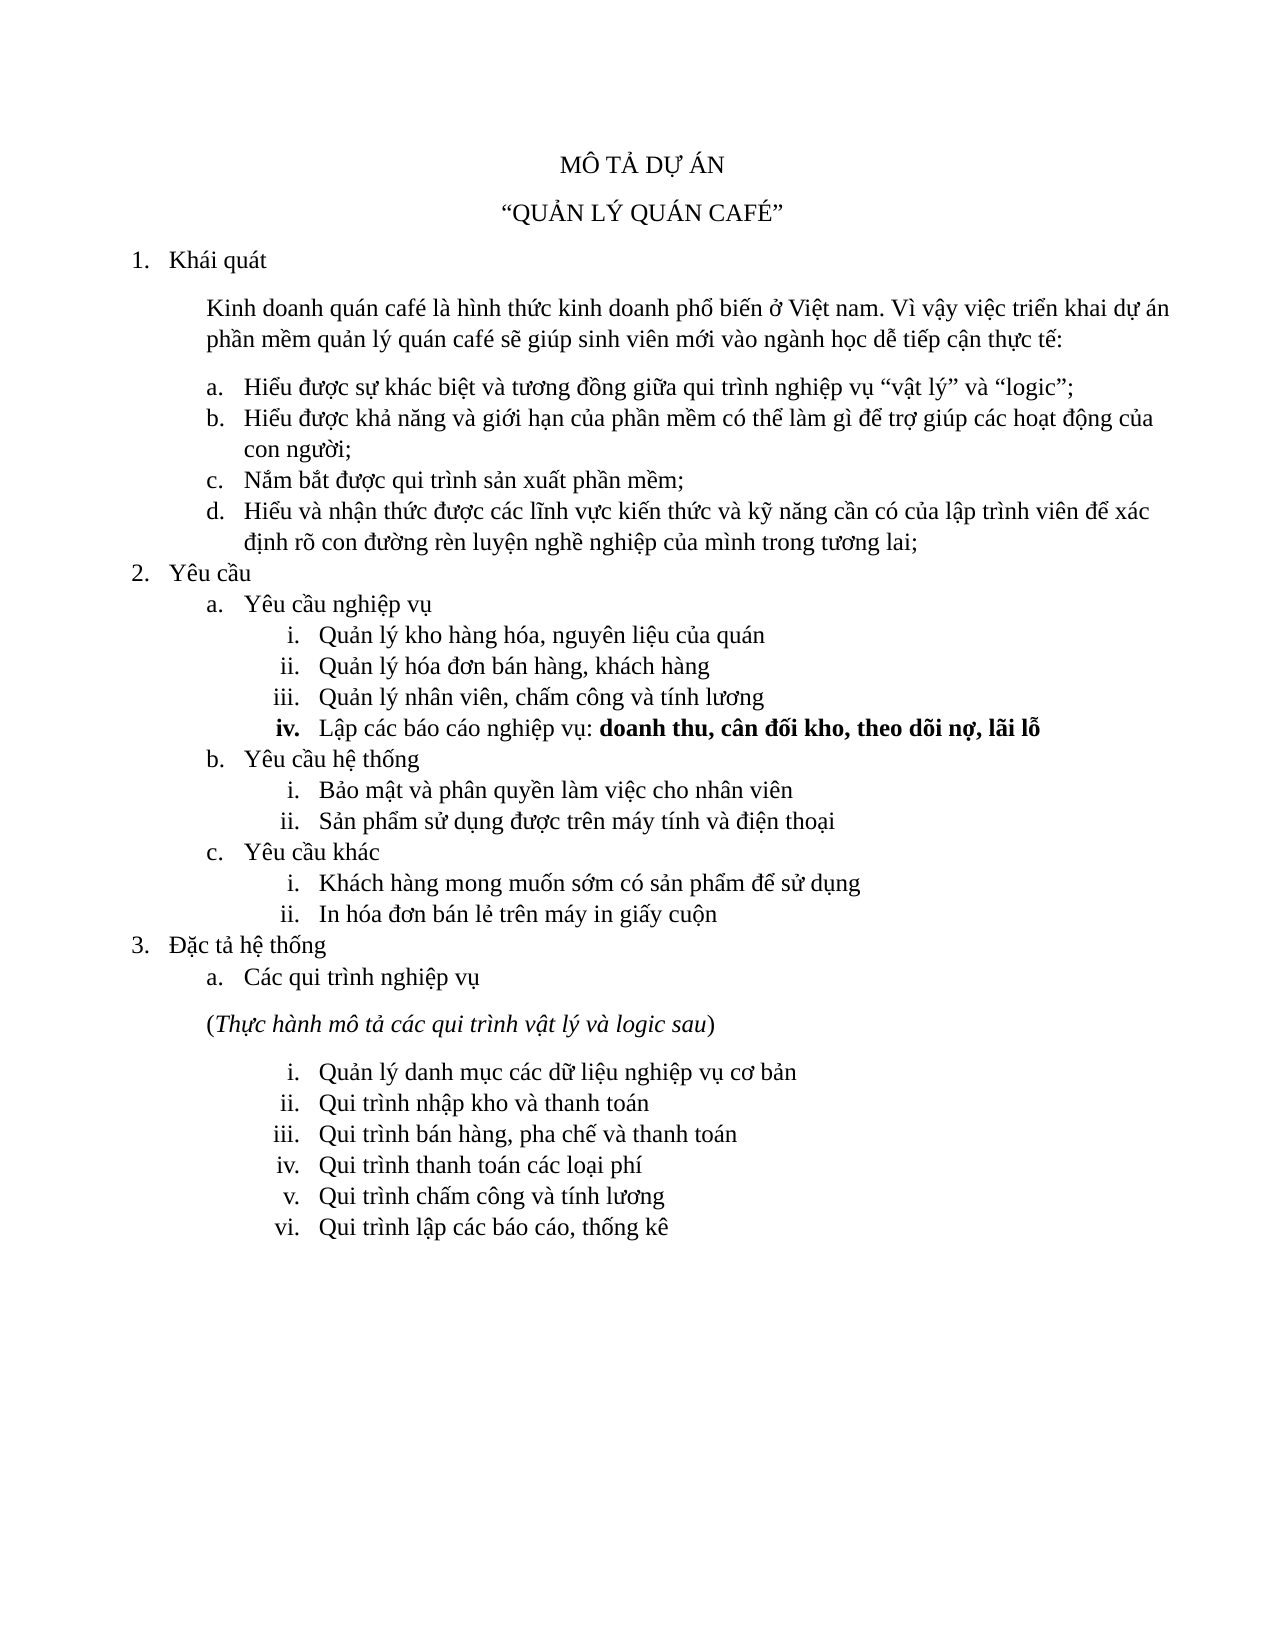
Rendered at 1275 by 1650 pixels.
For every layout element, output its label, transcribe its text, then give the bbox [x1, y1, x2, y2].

list Đặc tả hệ thống [131, 931, 1191, 959]
list Qui trình bán hàng, pha chế và thanh toán [300, 1119, 1191, 1148]
list Quản lý hóa đơn bán hàng, khách hàng [300, 651, 1191, 680]
list Qui trình chấm công và tính lương [300, 1181, 1191, 1210]
list Sản phẩm sử dụng được trên máy tính và điện thoại [300, 806, 1191, 835]
list Quản lý danh mục các dữ liệu nghiệp vụ cơ bản [300, 1057, 1191, 1086]
list Qui trình nhập kho và thanh toán [300, 1088, 1191, 1117]
list Yêu cầu [131, 558, 1191, 587]
list Yêu cầu hệ thống [206, 744, 1191, 773]
list Nắm bắt được qui trình sản xuất phần mềm; [206, 465, 1191, 494]
list Lập các báo cáo nghiệp vụ: doanh thu, cân đối kho, theo dõi nợ, lãi lỗ [300, 713, 1191, 742]
text “QUẢN LÝ QUÁN CAFÉ” [94, 198, 1191, 226]
list Khái quát [131, 245, 1191, 274]
list Các qui trình nghiệp vụ [206, 962, 1191, 990]
text MÔ TẢ DỰ ÁN [94, 150, 1191, 179]
list Hiểu được khả năng và giới hạn của phần mềm có thể làm gì để trợ giúp các hoạt động của con người; [206, 403, 1191, 463]
text (Thực hành mô tả các qui trình vật lý và logic sau) [206, 1009, 1191, 1038]
list Hiểu và nhận thức được các lĩnh vực kiến thức và kỹ năng cần có của lập trình viên để xác định rõ con đường rèn luyện nghề nghiệp của mình trong tương lai; [206, 496, 1191, 556]
list Bảo mật và phân quyền làm việc cho nhân viên [300, 775, 1191, 804]
list Quản lý nhân viên, chấm công và tính lương [300, 682, 1191, 711]
list Qui trình lập các báo cáo, thống kê [300, 1212, 1191, 1241]
list Yêu cầu khác [206, 837, 1191, 866]
list In hóa đơn bán lẻ trên máy in giấy cuộn [300, 899, 1191, 928]
list Yêu cầu nghiệp vụ [206, 589, 1191, 618]
list Hiểu được sự khác biệt và tương đồng giữa qui trình nghiệp vụ “vật lý” và “logic”; [206, 372, 1191, 401]
list Quản lý kho hàng hóa, nguyên liệu của quán [300, 620, 1191, 649]
list Qui trình thanh toán các loại phí [300, 1150, 1191, 1179]
list Khách hàng mong muốn sớm có sản phẩm để sử dụng [300, 868, 1191, 897]
text Kinh doanh quán café là hình thức kinh doanh phổ biến ở Việt nam. Vì vậy việc triển khai dự án phần mềm quản lý quán café sẽ giúp sinh viên mới vào ngành học dễ tiếp cận thực tế: [206, 293, 1191, 353]
